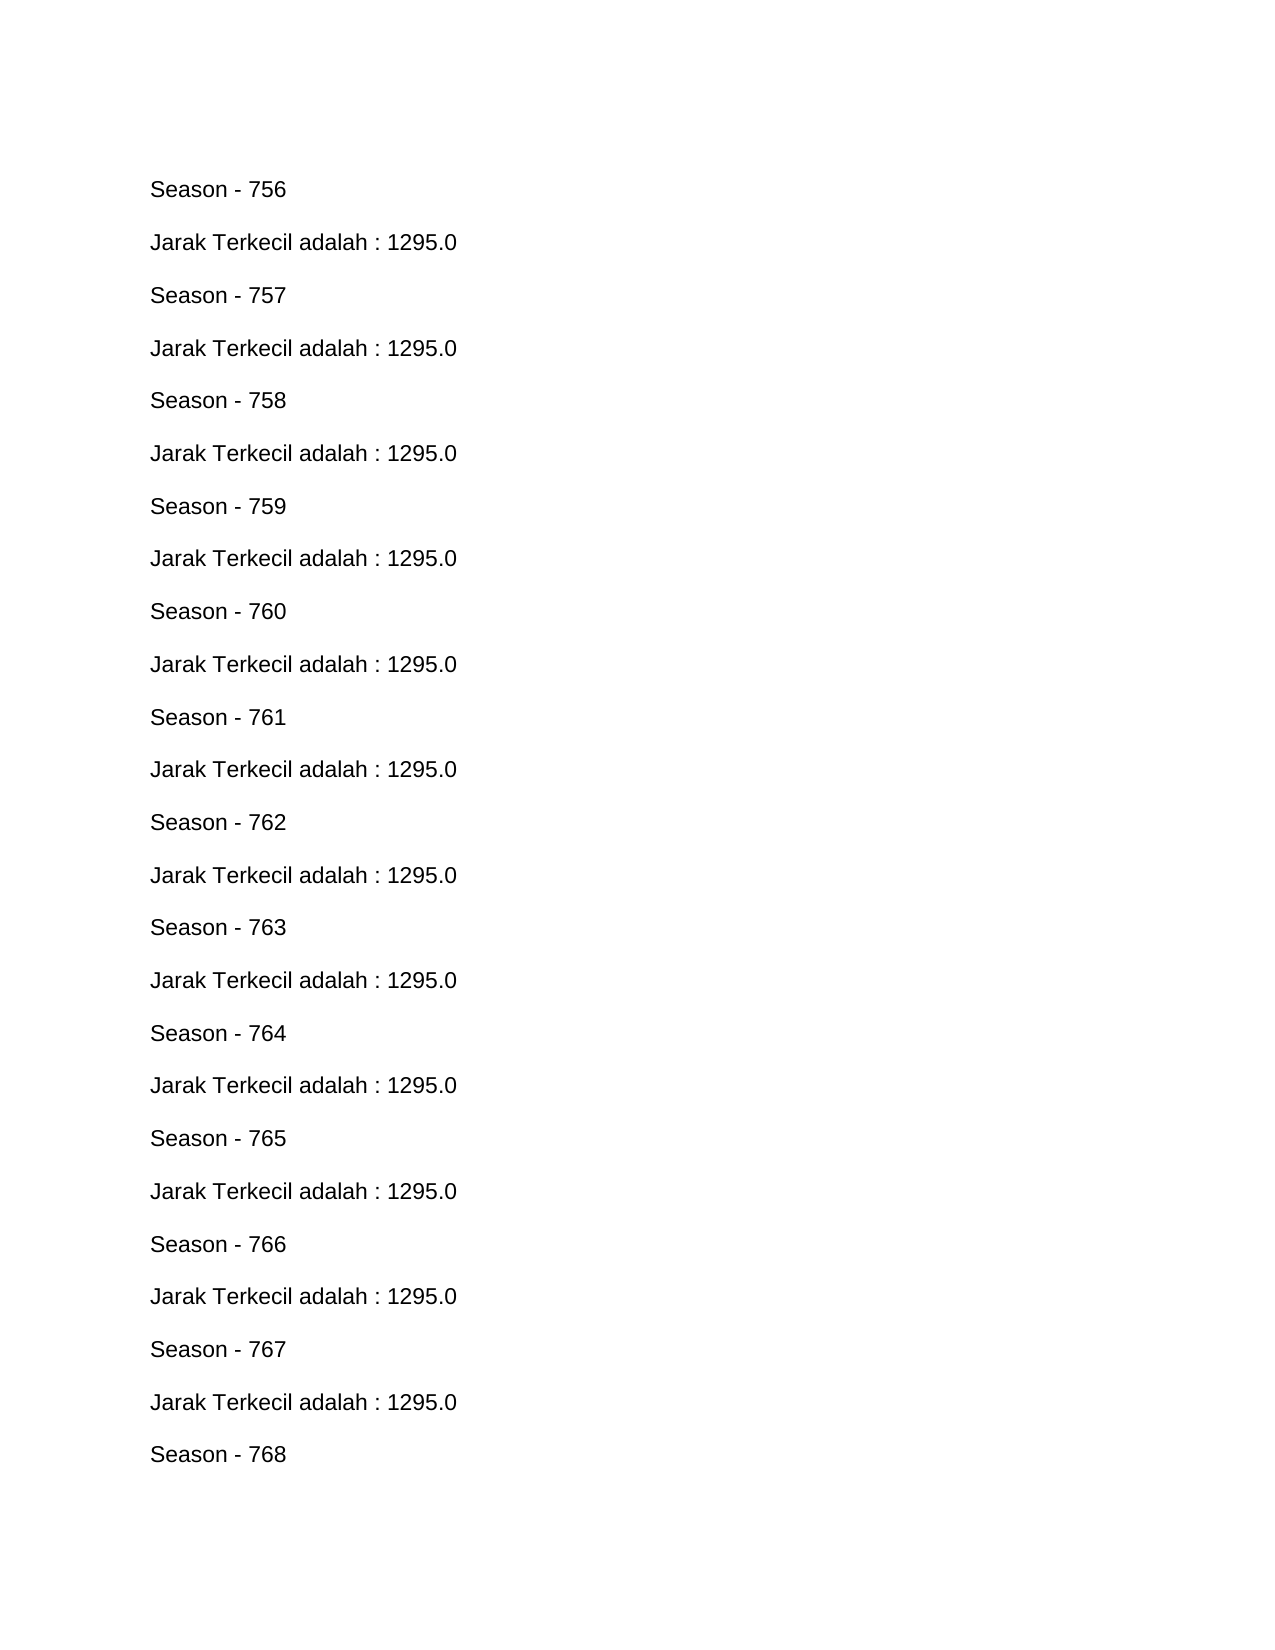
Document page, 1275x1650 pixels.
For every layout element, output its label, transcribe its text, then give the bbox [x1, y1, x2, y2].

text Jarak Terkecil adalah : 1295.0 [150, 1072, 1125, 1099]
text Season - 758 [150, 387, 1125, 413]
text Season - 762 [150, 809, 1125, 835]
text Season - 756 [150, 176, 1125, 203]
text Season - 763 [150, 914, 1125, 941]
text Season - 765 [150, 1125, 1125, 1151]
text Season - 757 [150, 282, 1125, 308]
text Season - 760 [150, 598, 1125, 624]
text Season - 768 [150, 1441, 1125, 1468]
text Season - 759 [150, 493, 1125, 519]
text Jarak Terkecil adalah : 1295.0 [150, 1389, 1125, 1415]
text Jarak Terkecil adalah : 1295.0 [150, 651, 1125, 677]
text Season - 767 [150, 1336, 1125, 1362]
text Jarak Terkecil adalah : 1295.0 [150, 440, 1125, 466]
text Jarak Terkecil adalah : 1295.0 [150, 1178, 1125, 1204]
text Season - 761 [150, 703, 1125, 730]
text Jarak Terkecil adalah : 1295.0 [150, 1283, 1125, 1309]
text Jarak Terkecil adalah : 1295.0 [150, 862, 1125, 888]
text Jarak Terkecil adalah : 1295.0 [150, 756, 1125, 782]
text Season - 764 [150, 1020, 1125, 1046]
text Jarak Terkecil adalah : 1295.0 [150, 334, 1125, 361]
text Jarak Terkecil adalah : 1295.0 [150, 967, 1125, 993]
text Jarak Terkecil adalah : 1295.0 [150, 229, 1125, 255]
text Season - 766 [150, 1231, 1125, 1257]
text Jarak Terkecil adalah : 1295.0 [150, 545, 1125, 572]
